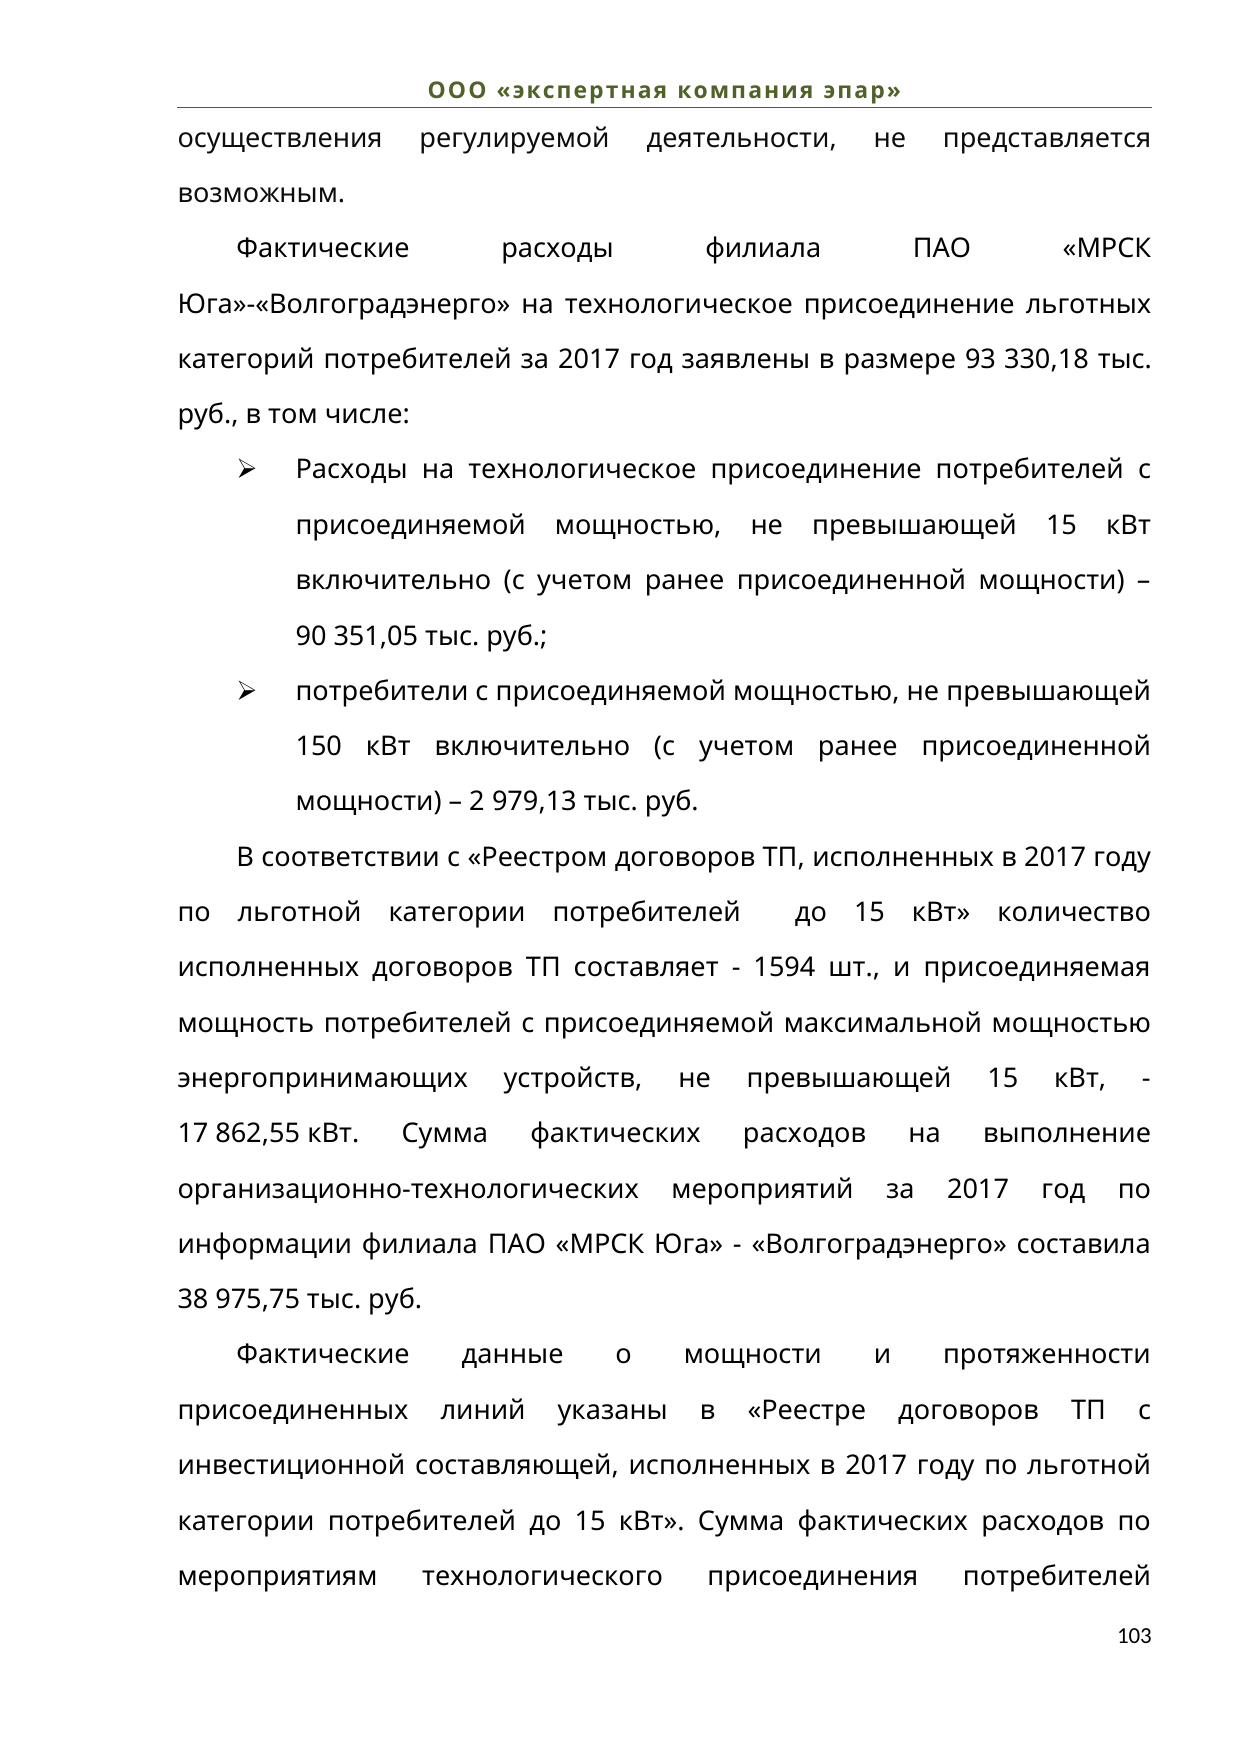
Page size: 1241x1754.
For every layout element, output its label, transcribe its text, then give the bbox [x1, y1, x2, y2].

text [177, 1335, 1152, 1593]
list Расходы на технологическое присоединение потребителей с присоединяемой мощностью, не превышающей 15 кВт включительно (с учетом ранее присоединенной мощности) – 90 351,05 тыс. руб.; [236, 450, 1152, 653]
text Фактические расходы филиала ПАО «МРСК Юга»-«Волгоградэнерго» на технологическое присоединение льготных категорий потребителей за 2017 год заявлены в размере 93 330,18 тыс. руб., в том числе: [177, 229, 1152, 432]
text В соответствии с «Реестром договоров ТП, исполненных в 2017 году по льготной категории потребителей до 15 кВт» количество исполненных договоров ТП составляет - 1594 шт., и присоединяемая мощность потребителей с присоединяемой максимальной мощностью энергопринимающих устройств, не превышающей 15 кВт, - 17 862,55 кВт. Сумма фактических расходов на выполнение организационно-технологических мероприятий за 2017 год по информации филиала ПАО «МРСК Юга» - «Волгоградэнерго» составила 38 975,75 тыс. руб. [177, 837, 1152, 1317]
list потребители с присоединяемой мощностью, не превышающей 150 кВт включительно (с учетом ранее присоединенной мощности) – 2 979,13 тыс. руб. [236, 671, 1152, 819]
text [177, 118, 1152, 210]
